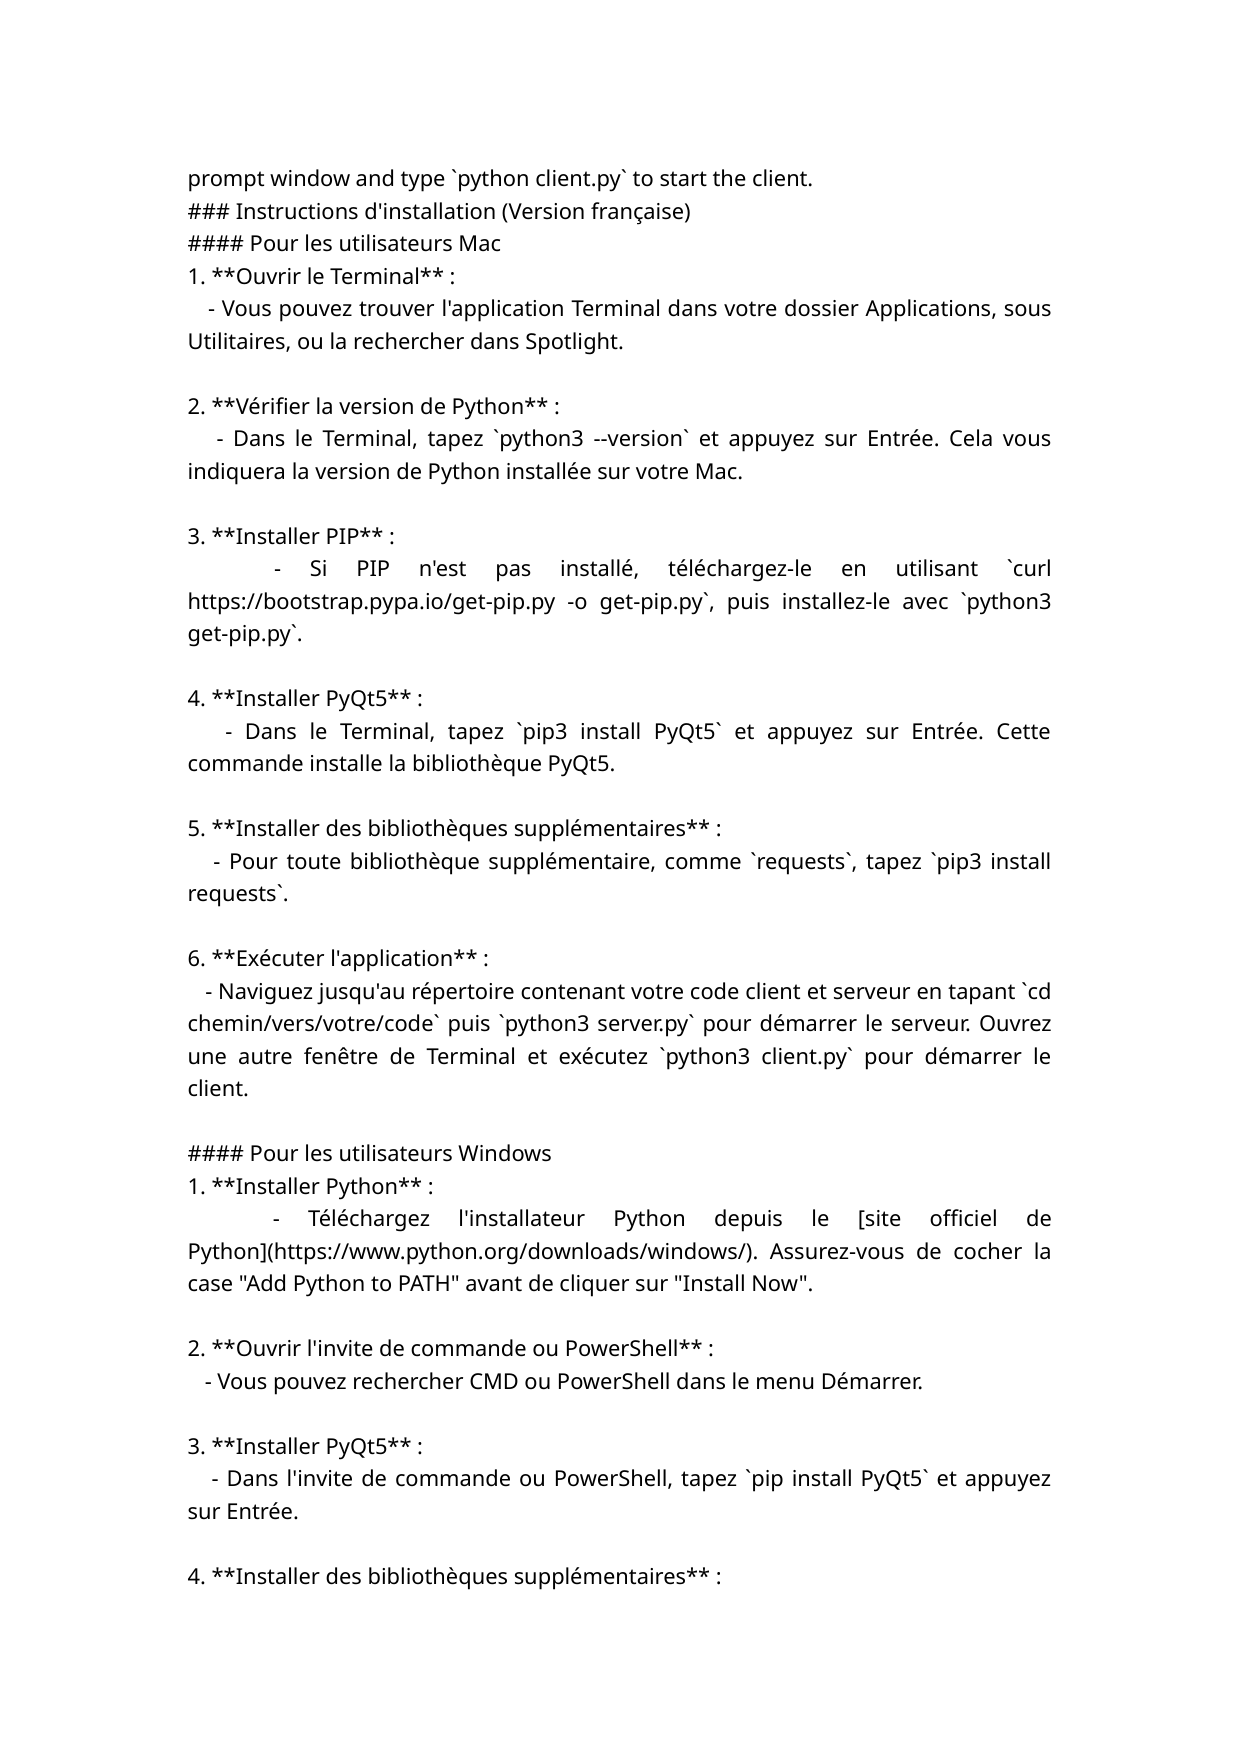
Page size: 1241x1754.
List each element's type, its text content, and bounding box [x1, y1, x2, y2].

text 2. **Vérifier la version de Python** : [187, 389, 1053, 422]
text 1. **Installer Python** : [187, 1169, 1053, 1202]
text 2. **Ouvrir l'invite de commande ou PowerShell** : [187, 1332, 1053, 1364]
text 4. **Installer PyQt5** : [187, 682, 1053, 714]
text - Dans le Terminal, tapez `python3 --version` et appuyez sur Entrée. Cela vous indiquera la version de Python installée sur votre Mac. [187, 422, 1053, 487]
text - Dans le Terminal, tapez `pip3 install PyQt5` et appuyez sur Entrée. Cette commande installe la bibliothèque PyQt5. [187, 714, 1053, 779]
text - Téléchargez l'installateur Python depuis le [site officiel de Python](https://www.python.org/downloads/windows/). Assurez-vous de cocher la case "Add Python to PATH" avant de cliquer sur "Install Now". [187, 1202, 1053, 1299]
text 5. **Installer des bibliothèques supplémentaires** : [187, 812, 1053, 844]
text - Si PIP n'est pas installé, téléchargez-le en utilisant `curl https://bootstrap.pypa.io/get-pip.py -o get-pip.py`, puis installez-le avec `python3 get-pip.py`. [187, 552, 1053, 649]
text 6. **Exécuter l'application** : [187, 942, 1053, 974]
text 3. **Installer PyQt5** : [187, 1429, 1053, 1462]
text - Vous pouvez trouver l'application Terminal dans votre dossier Applications, sous Utilitaires, ou la rechercher dans Spotlight. [187, 292, 1053, 357]
text #### Pour les utilisateurs Mac [187, 227, 1053, 259]
text - Dans l'invite de commande ou PowerShell, tapez `pip install PyQt5` et appuyez sur Entrée. [187, 1462, 1053, 1527]
text - Naviguez jusqu'au répertoire contenant votre code client et serveur en tapant `cd chemin/vers/votre/code` puis `python3 server.py` pour démarrer le serveur. Ouvrez une autre fenêtre de Terminal et exécutez `python3 client.py` pour démarrer le client. [187, 974, 1053, 1104]
text ### Instructions d'installation (Version française) [187, 194, 1053, 227]
text - Vous pouvez rechercher CMD ou PowerShell dans le menu Démarrer. [187, 1364, 1053, 1397]
text 3. **Installer PIP** : [187, 519, 1053, 552]
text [187, 162, 1053, 194]
text #### Pour les utilisateurs Windows [187, 1137, 1053, 1169]
text 4. **Installer des bibliothèques supplémentaires** : [187, 1559, 1053, 1592]
text - Pour toute bibliothèque supplémentaire, comme `requests`, tapez `pip3 install requests`. [187, 844, 1053, 909]
text 1. **Ouvrir le Terminal** : [187, 259, 1053, 292]
